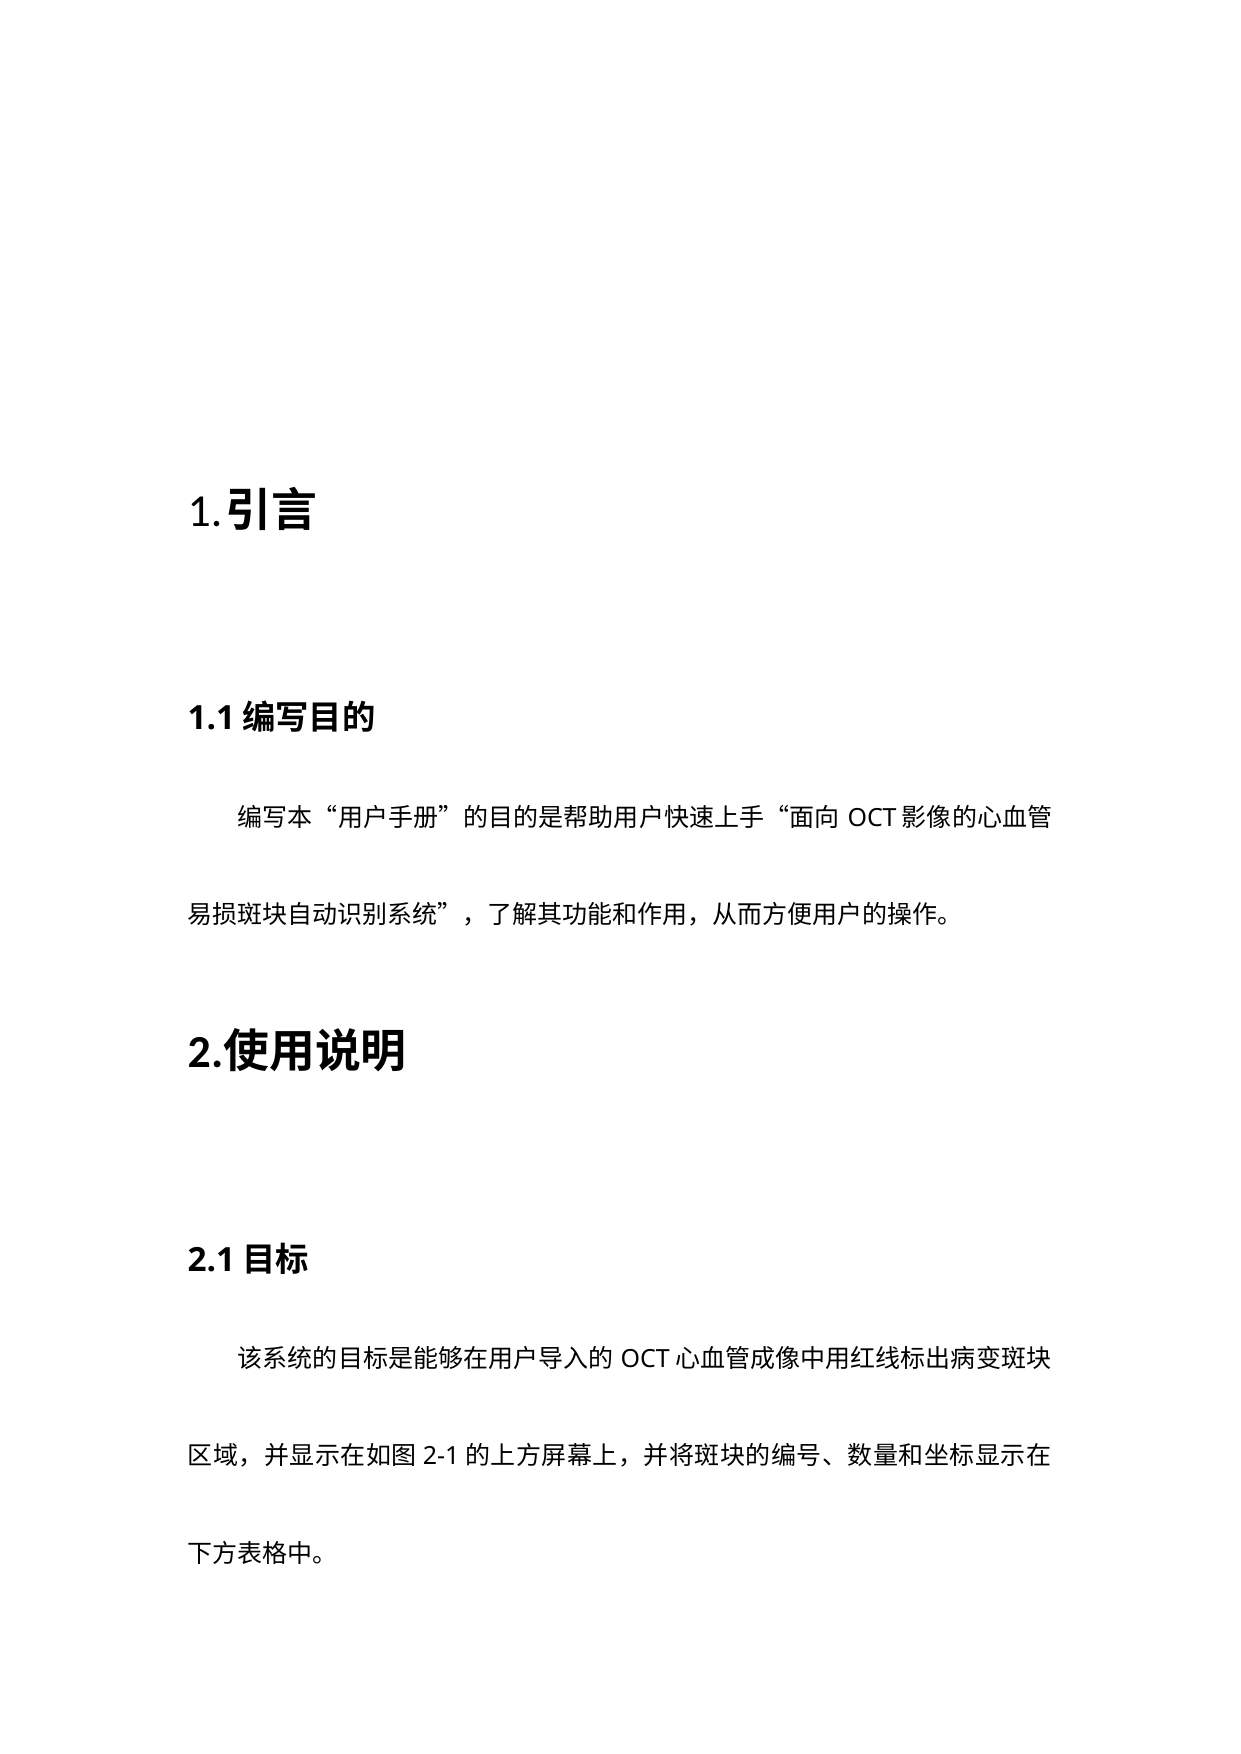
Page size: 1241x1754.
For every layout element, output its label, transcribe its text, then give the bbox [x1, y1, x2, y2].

subtitle 1.1编写目的 [187, 683, 1053, 748]
subtitle 2.1目标 [187, 1224, 1053, 1289]
subtitle 引言 [187, 457, 1053, 555]
text 编写本“用户手册”的目的是帮助用户快速上手“面向OCT影像的心血管易损斑块自动识别系统”，了解其功能和作用，从而方便用户的操作。 [187, 783, 1053, 945]
subtitle 2.使用说明 [187, 999, 1053, 1096]
text 该系统的目标是能够在用户导入的OCT心血管成像中用红线标出病变斑块区域，并显示在如图2-1的上方屏幕上，并将斑块的编号、数量和坐标显示在下方表格中。 [187, 1324, 1053, 1584]
